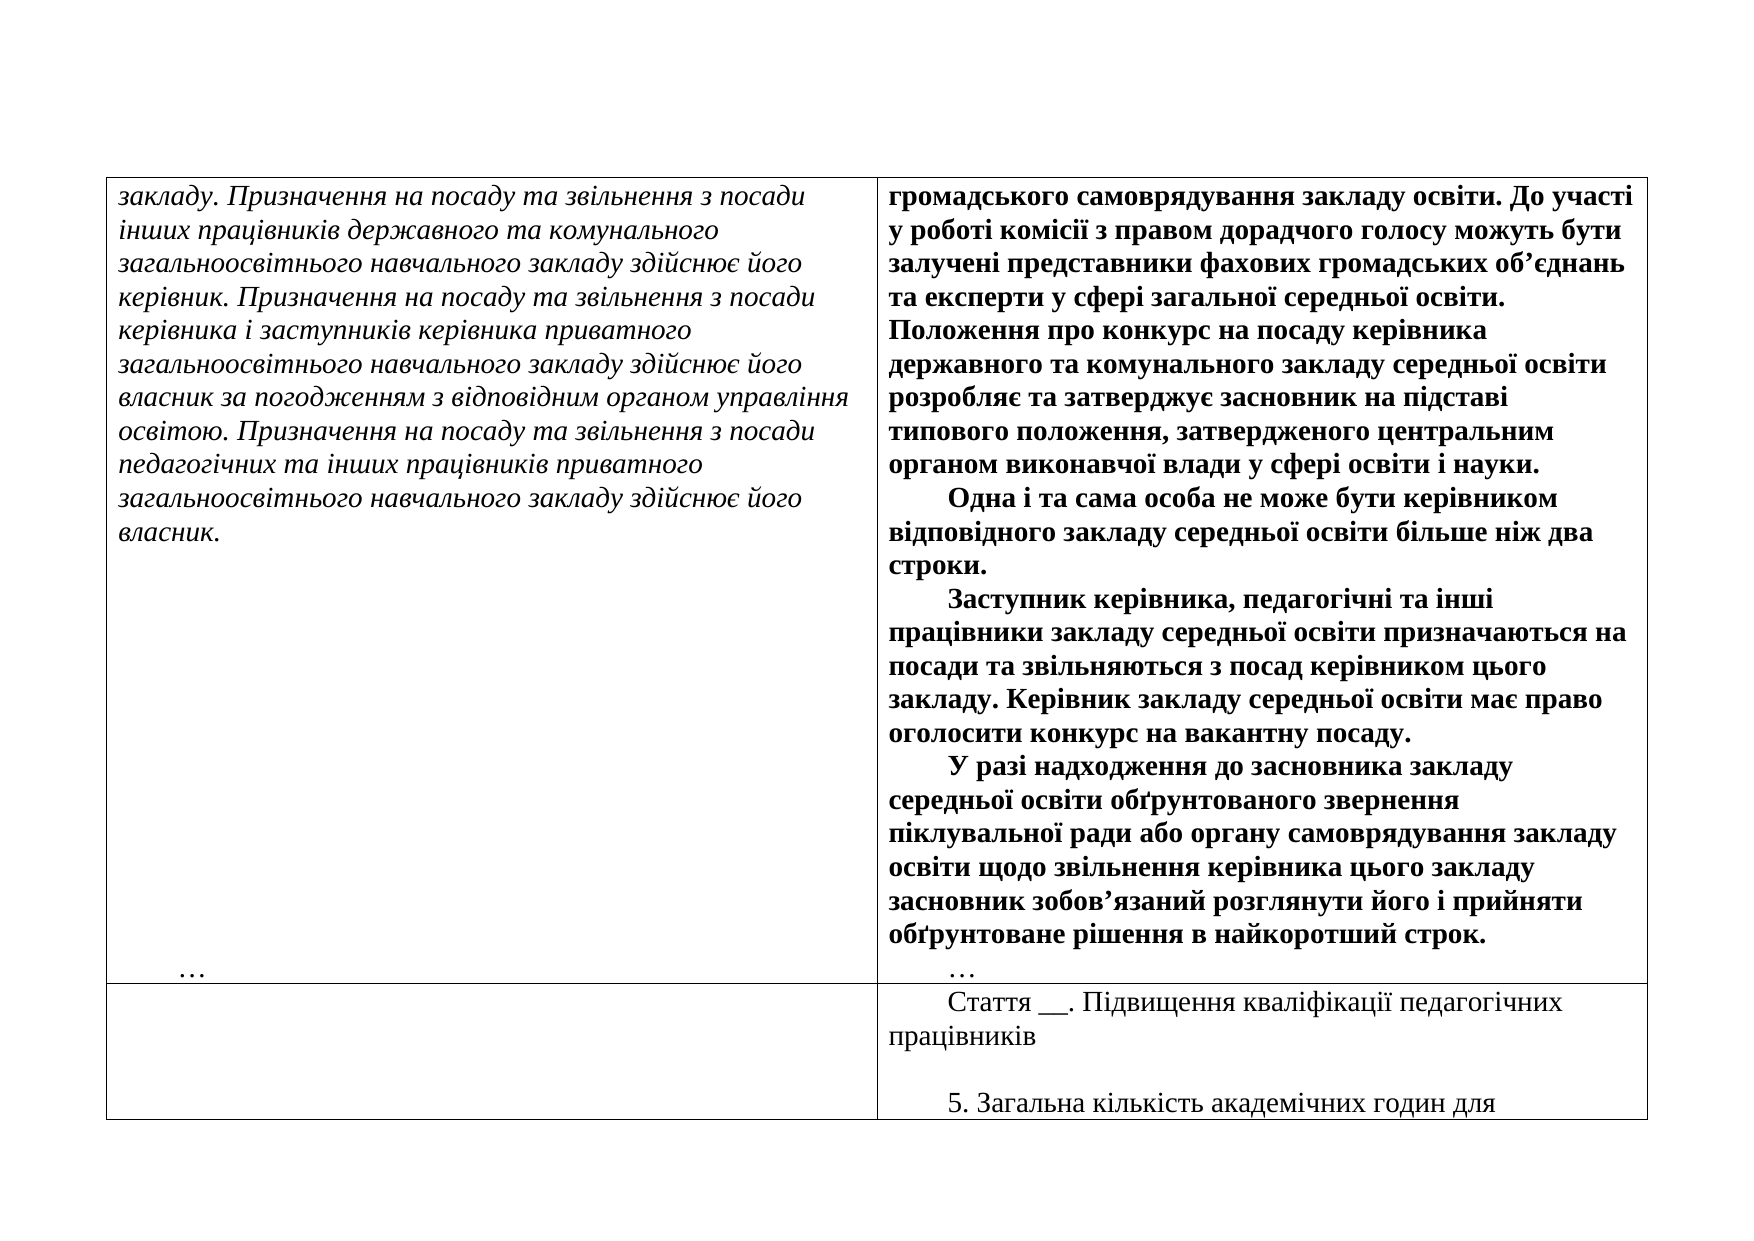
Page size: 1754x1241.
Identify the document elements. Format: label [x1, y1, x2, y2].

table_cell [878, 178, 1647, 983]
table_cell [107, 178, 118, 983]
table_cell [878, 984, 1647, 1118]
table_cell [107, 984, 877, 1118]
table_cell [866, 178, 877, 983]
